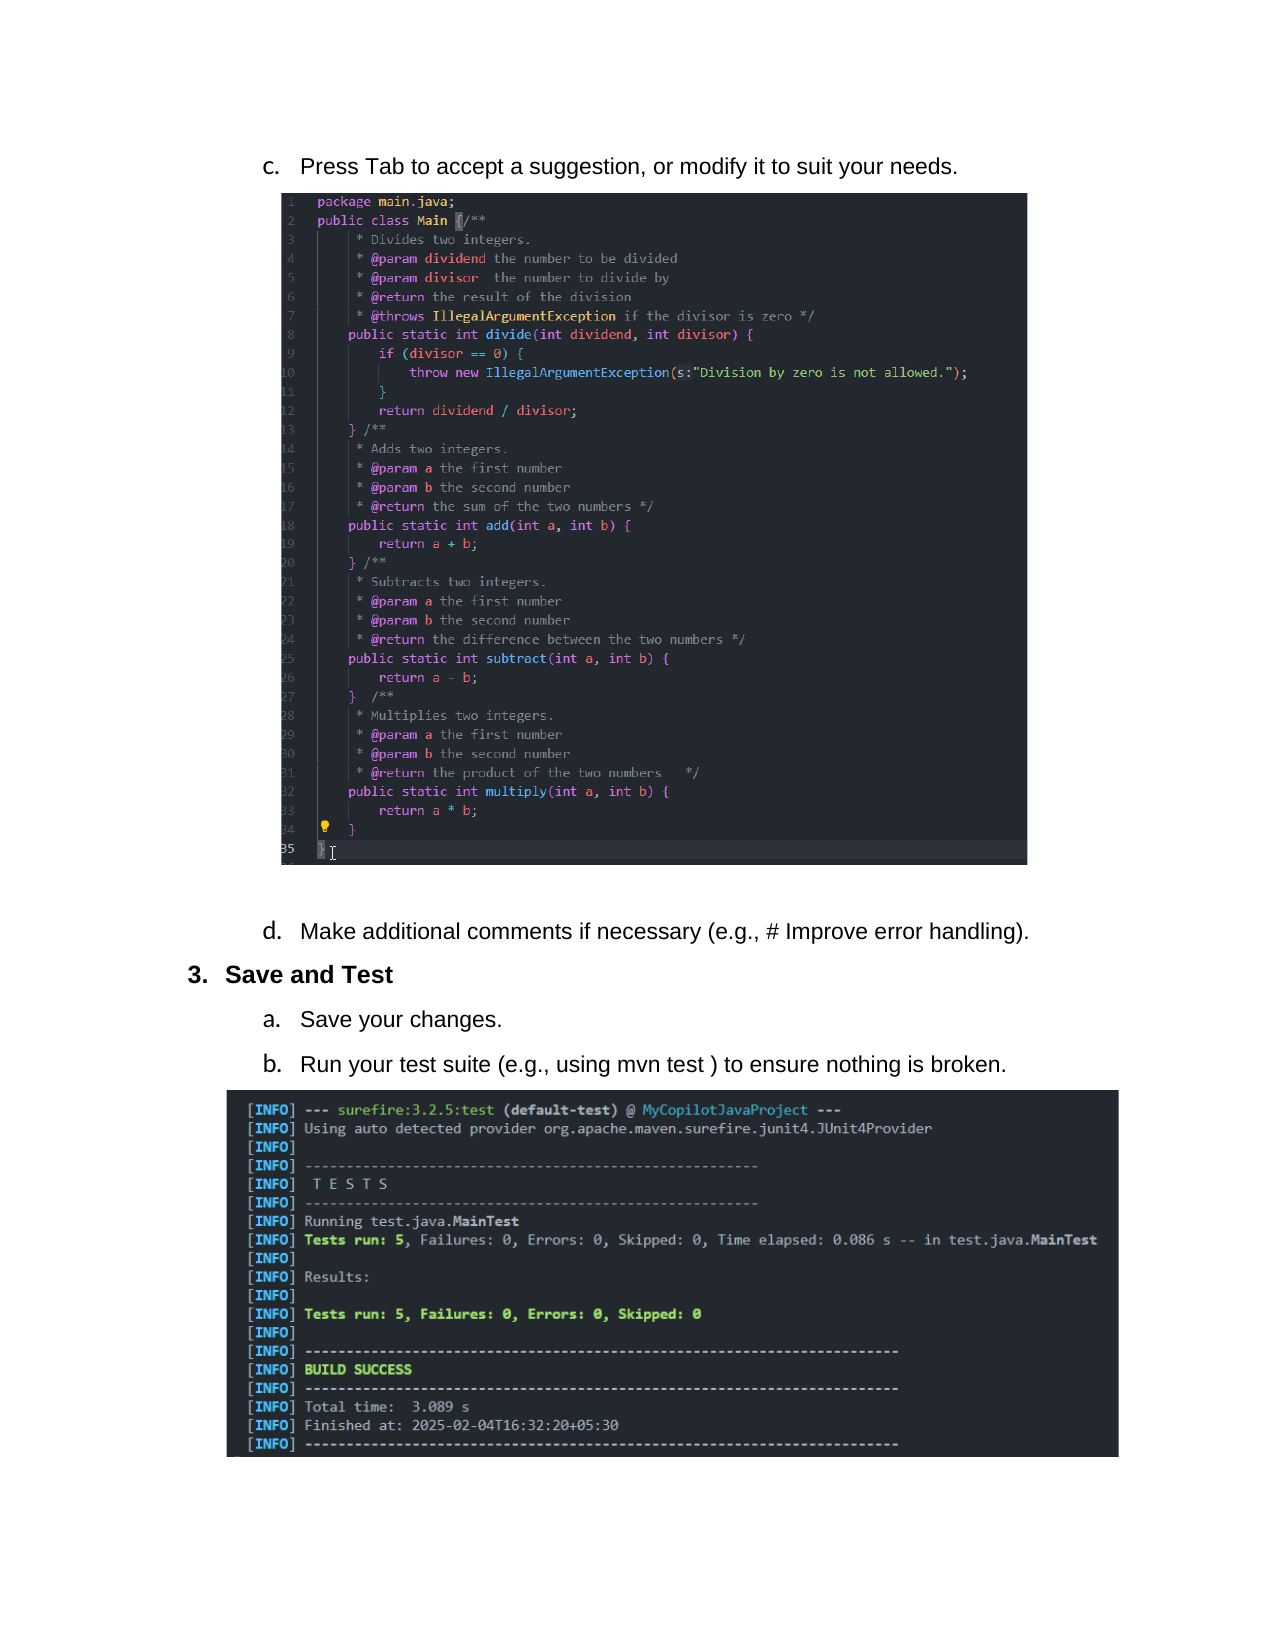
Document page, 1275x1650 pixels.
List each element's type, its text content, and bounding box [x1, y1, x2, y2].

subtitle Save and Test [187, 960, 1125, 989]
list Press Tab to accept a suggestion, or modify it to suit your needs. [262, 150, 1125, 180]
picture [226, 1090, 1119, 1457]
list Save your changes. [262, 1003, 1125, 1033]
picture [281, 193, 1028, 865]
list Make additional comments if necessary (e.g., # Improve error handling). [262, 915, 1125, 945]
list Run your test suite (e.g., using mvn test ) to ensure nothing is broken. [262, 1048, 1125, 1078]
